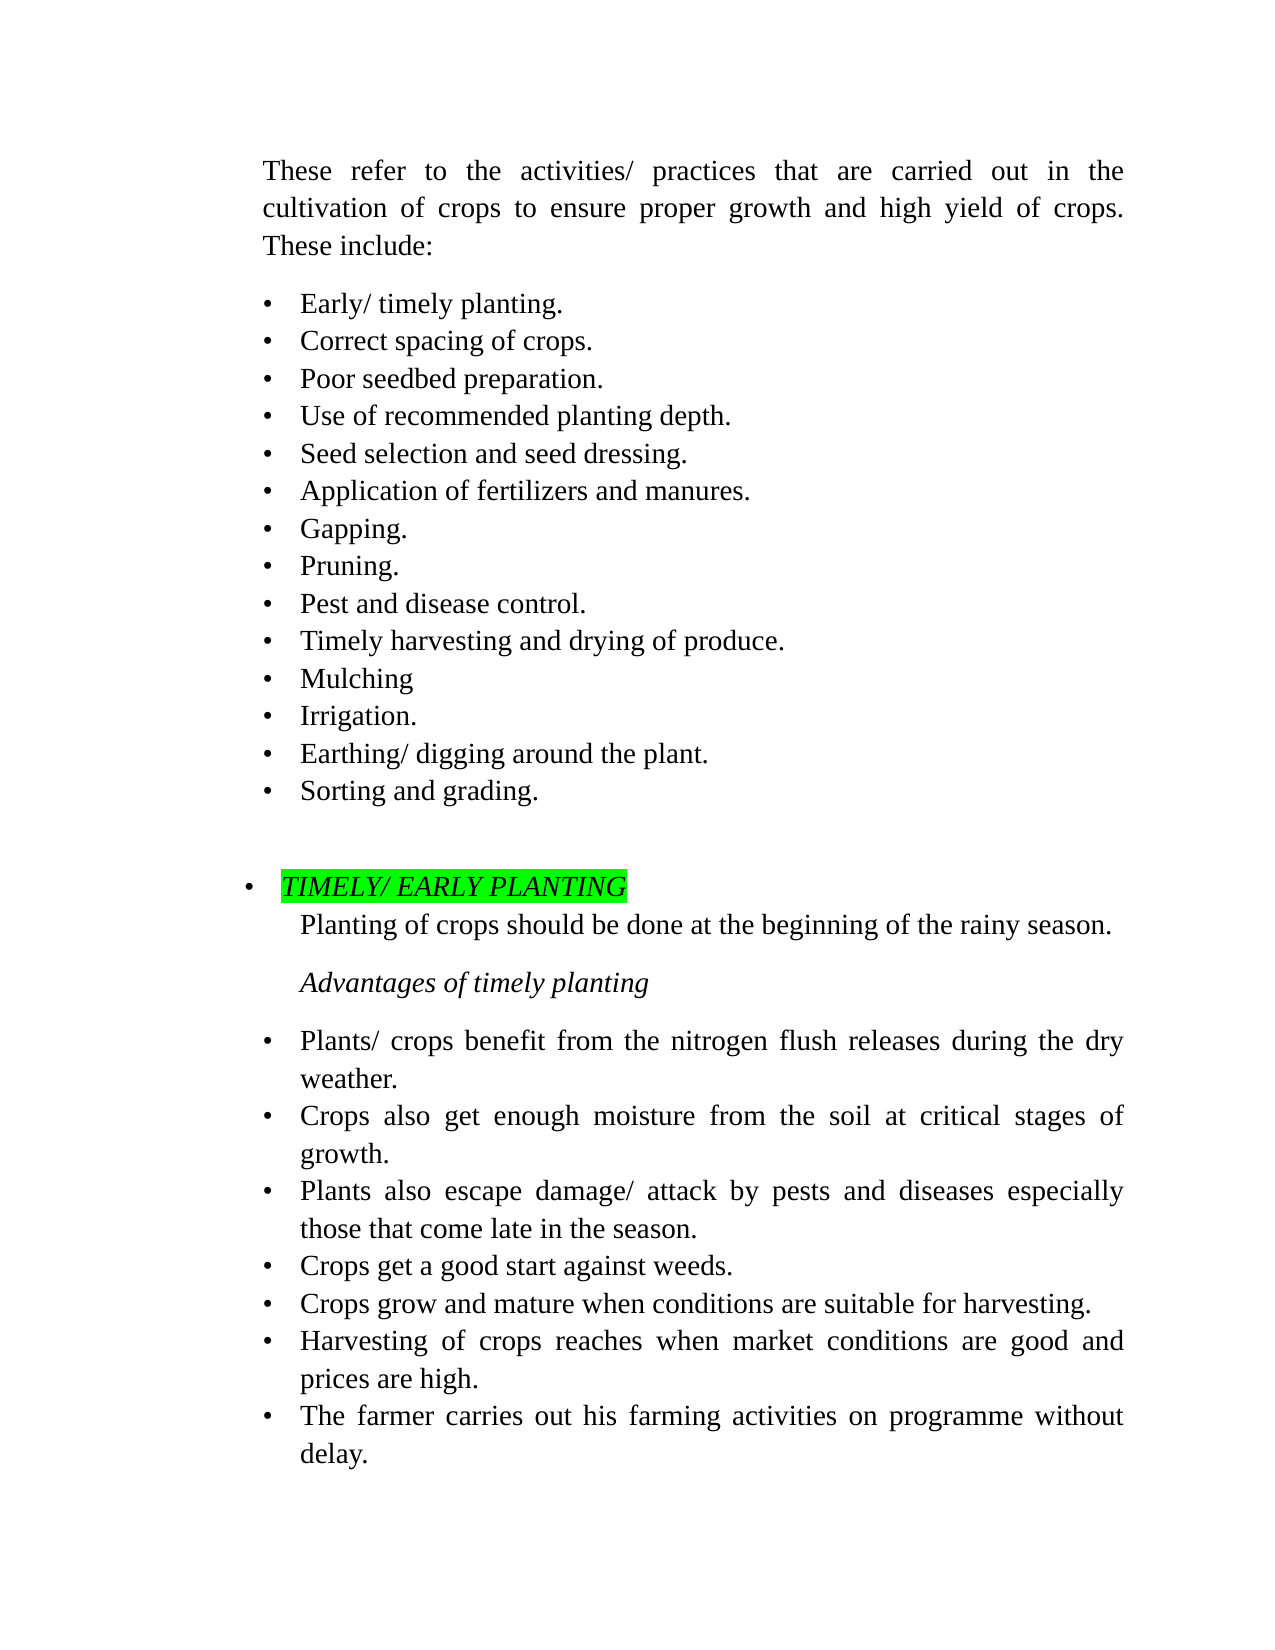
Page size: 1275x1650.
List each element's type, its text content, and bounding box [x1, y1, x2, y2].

list Crops grow and mature when conditions are suitable for harvesting. [262, 1283, 1125, 1321]
list Correct spacing of crops. [262, 321, 1125, 358]
list Early/ timely planting. [262, 283, 1125, 321]
list Use of recommended planting depth. [262, 396, 1125, 433]
list Poor seedbed preparation. [262, 358, 1125, 396]
text Planting of crops should be done at the beginning of the rainy season. [300, 904, 1125, 942]
list Pruning. [262, 546, 1125, 583]
list Plants/ crops benefit from the nitrogen flush releases during the dry weather. [262, 1021, 1125, 1096]
list Sorting and grading. [262, 771, 1125, 808]
list Earthing/ digging around the plant. [262, 733, 1125, 771]
list Mulching [262, 658, 1125, 696]
list TIMELY/ EARLY PLANTING [244, 867, 1125, 904]
list The farmer carries out his farming activities on programme without delay. [262, 1396, 1125, 1471]
list Application of fertilizers and manures. [262, 471, 1125, 508]
list Plants also escape damage/ attack by pests and diseases especially those that come late in the season. [262, 1171, 1125, 1246]
list Crops also get enough moisture from the soil at critical stages of growth. [262, 1096, 1125, 1171]
list Pest and disease control. [262, 583, 1125, 621]
text Advantages of timely planting [300, 962, 1125, 1000]
list Harvesting of crops reaches when market conditions are good and prices are high. [262, 1321, 1125, 1396]
list Gapping. [262, 508, 1125, 546]
list Seed selection and seed dressing. [262, 433, 1125, 471]
list Crops get a good start against weeds. [262, 1246, 1125, 1283]
text These refer to the activities/ practices that are carried out in the cultivation of crops to ensure proper growth and high yield of crops. These include: [262, 150, 1125, 262]
list Timely harvesting and drying of produce. [262, 621, 1125, 658]
list Irrigation. [262, 696, 1125, 733]
